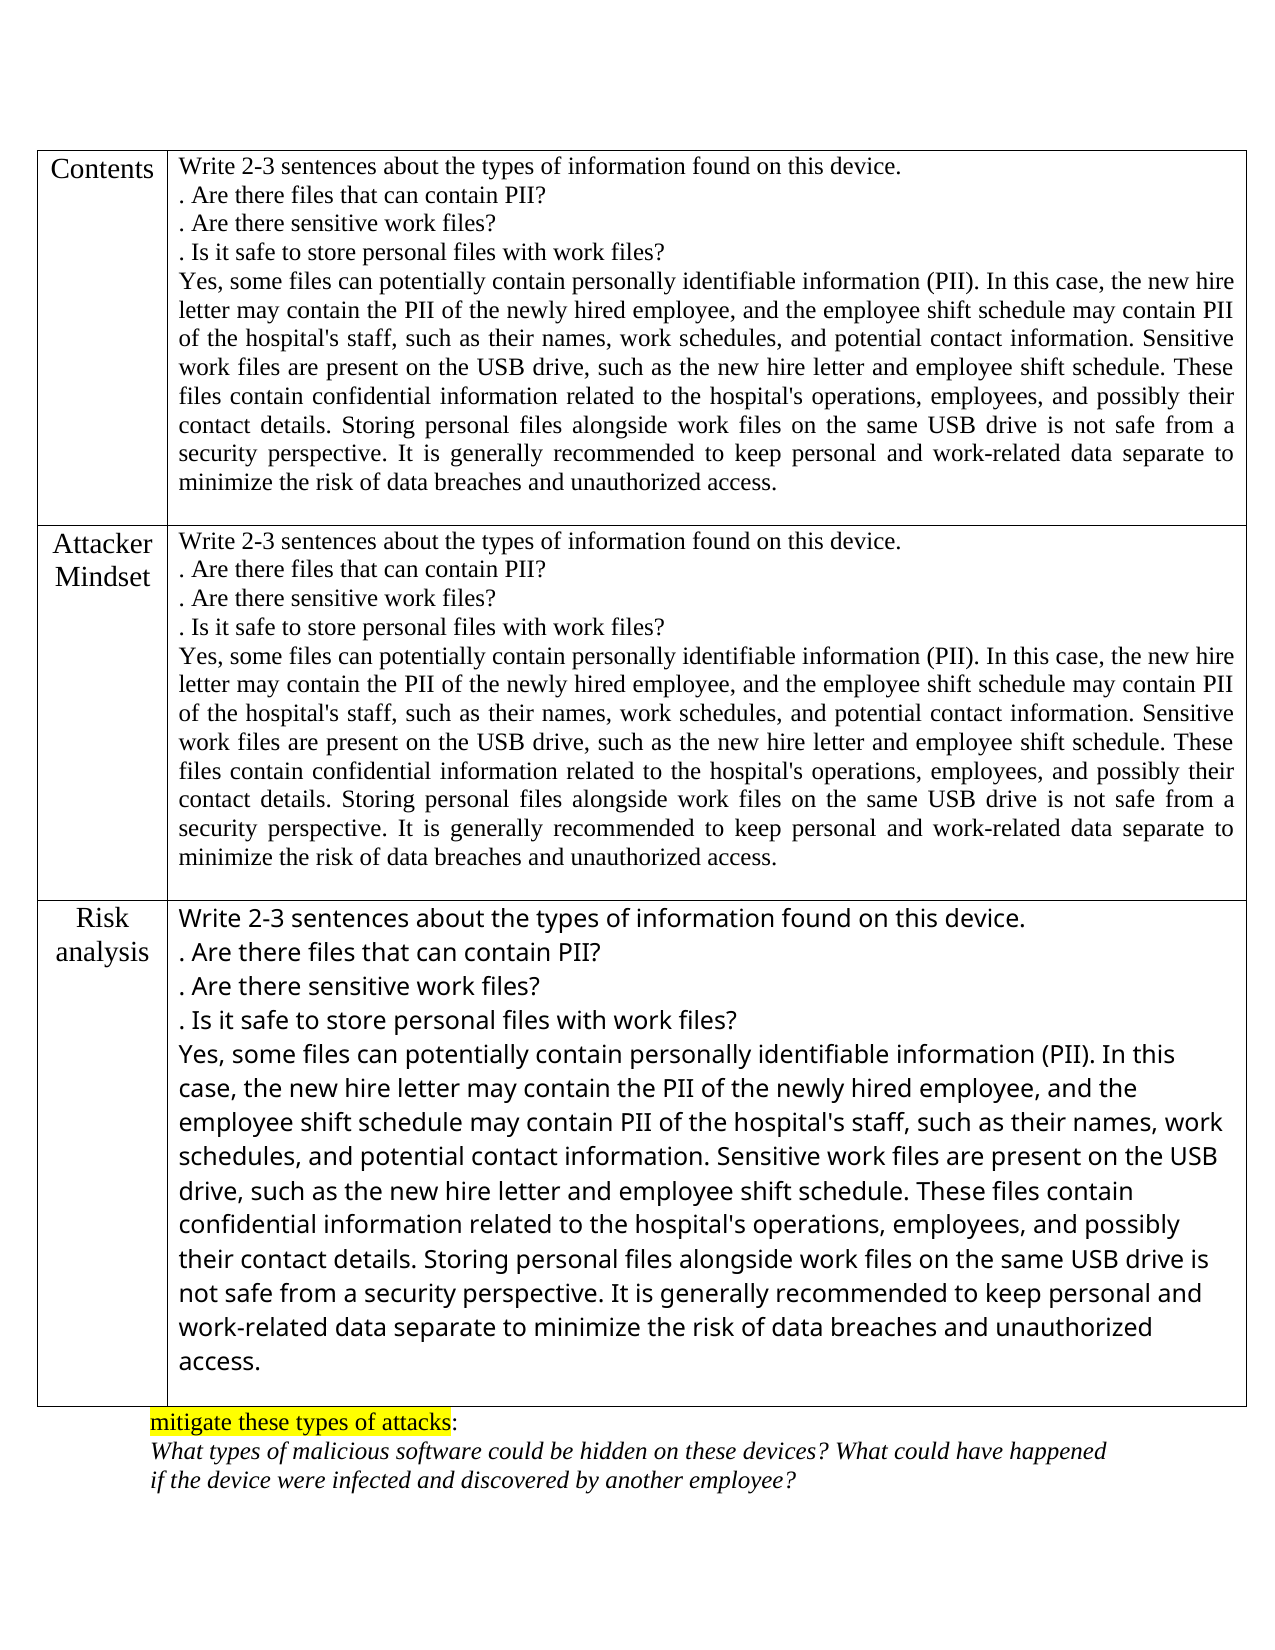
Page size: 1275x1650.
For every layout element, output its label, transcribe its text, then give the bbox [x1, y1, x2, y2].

table_header Write 2-3 sentences about the types of information found on this device. . Are there files that can contain PII? . Are there sensitive work files? . Is it safe to store personal files with work files? Yes, some files can potentially contain personally identifiable information (PII). In this case, the new hire letter may contain the PII of the newly hired employee, and the employee shift schedule may contain PII of the hospital's staff, such as their names, work schedules, and potential contact information. Sensitive work files are present on the USB drive, such as the new hire letter and employee shift schedule. These files contain confidential information related to the hospital's operations, employees, and possibly their contact details. Storing personal files alongside work files on the same USB drive is not safe from a security perspective. It is generally recommended to keep personal and work-related data separate to minimize the risk of data breaches and unauthorized access. [168, 151, 1246, 525]
table_header Contents [38, 151, 167, 525]
text mitigate these types of attacks: [451, 1407, 1125, 1436]
text What types of malicious software could be hidden on these devices? What could have happened if the device were infected and discovered by another employee? [150, 1436, 1125, 1493]
table_cell Write 2-3 sentences about the types of information found on this device. . Are there files that can contain PII? . Are there sensitive work files? . Is it safe to store personal files with work files? Yes, some files can potentially contain personally identifiable information (PII). In this case, the new hire letter may contain the PII of the newly hired employee, and the employee shift schedule may contain PII of the hospital's staff, such as their names, work schedules, and potential contact information. Sensitive work files are present on the USB drive, such as the new hire letter and employee shift schedule. These files contain confidential information related to the hospital's operations, employees, and possibly their contact details. Storing personal files alongside work files on the same USB drive is not safe from a security perspective. It is generally recommended to keep personal and work-related data separate to minimize the risk of data breaches and unauthorized access. [168, 901, 1246, 1406]
table_cell Risk analysis [38, 901, 167, 1406]
table_cell Attacker Mindset [38, 526, 167, 899]
table_cell Write 2-3 sentences about the types of information found on this device. . Are there files that can contain PII? . Are there sensitive work files? . Is it safe to store personal files with work files? Yes, some files can potentially contain personally identifiable information (PII). In this case, the new hire letter may contain the PII of the newly hired employee, and the employee shift schedule may contain PII of the hospital's staff, such as their names, work schedules, and potential contact information. Sensitive work files are present on the USB drive, such as the new hire letter and employee shift schedule. These files contain confidential information related to the hospital's operations, employees, and possibly their contact details. Storing personal files alongside work files on the same USB drive is not safe from a security perspective. It is generally recommended to keep personal and work-related data separate to minimize the risk of data breaches and unauthorized access. [168, 526, 1246, 899]
